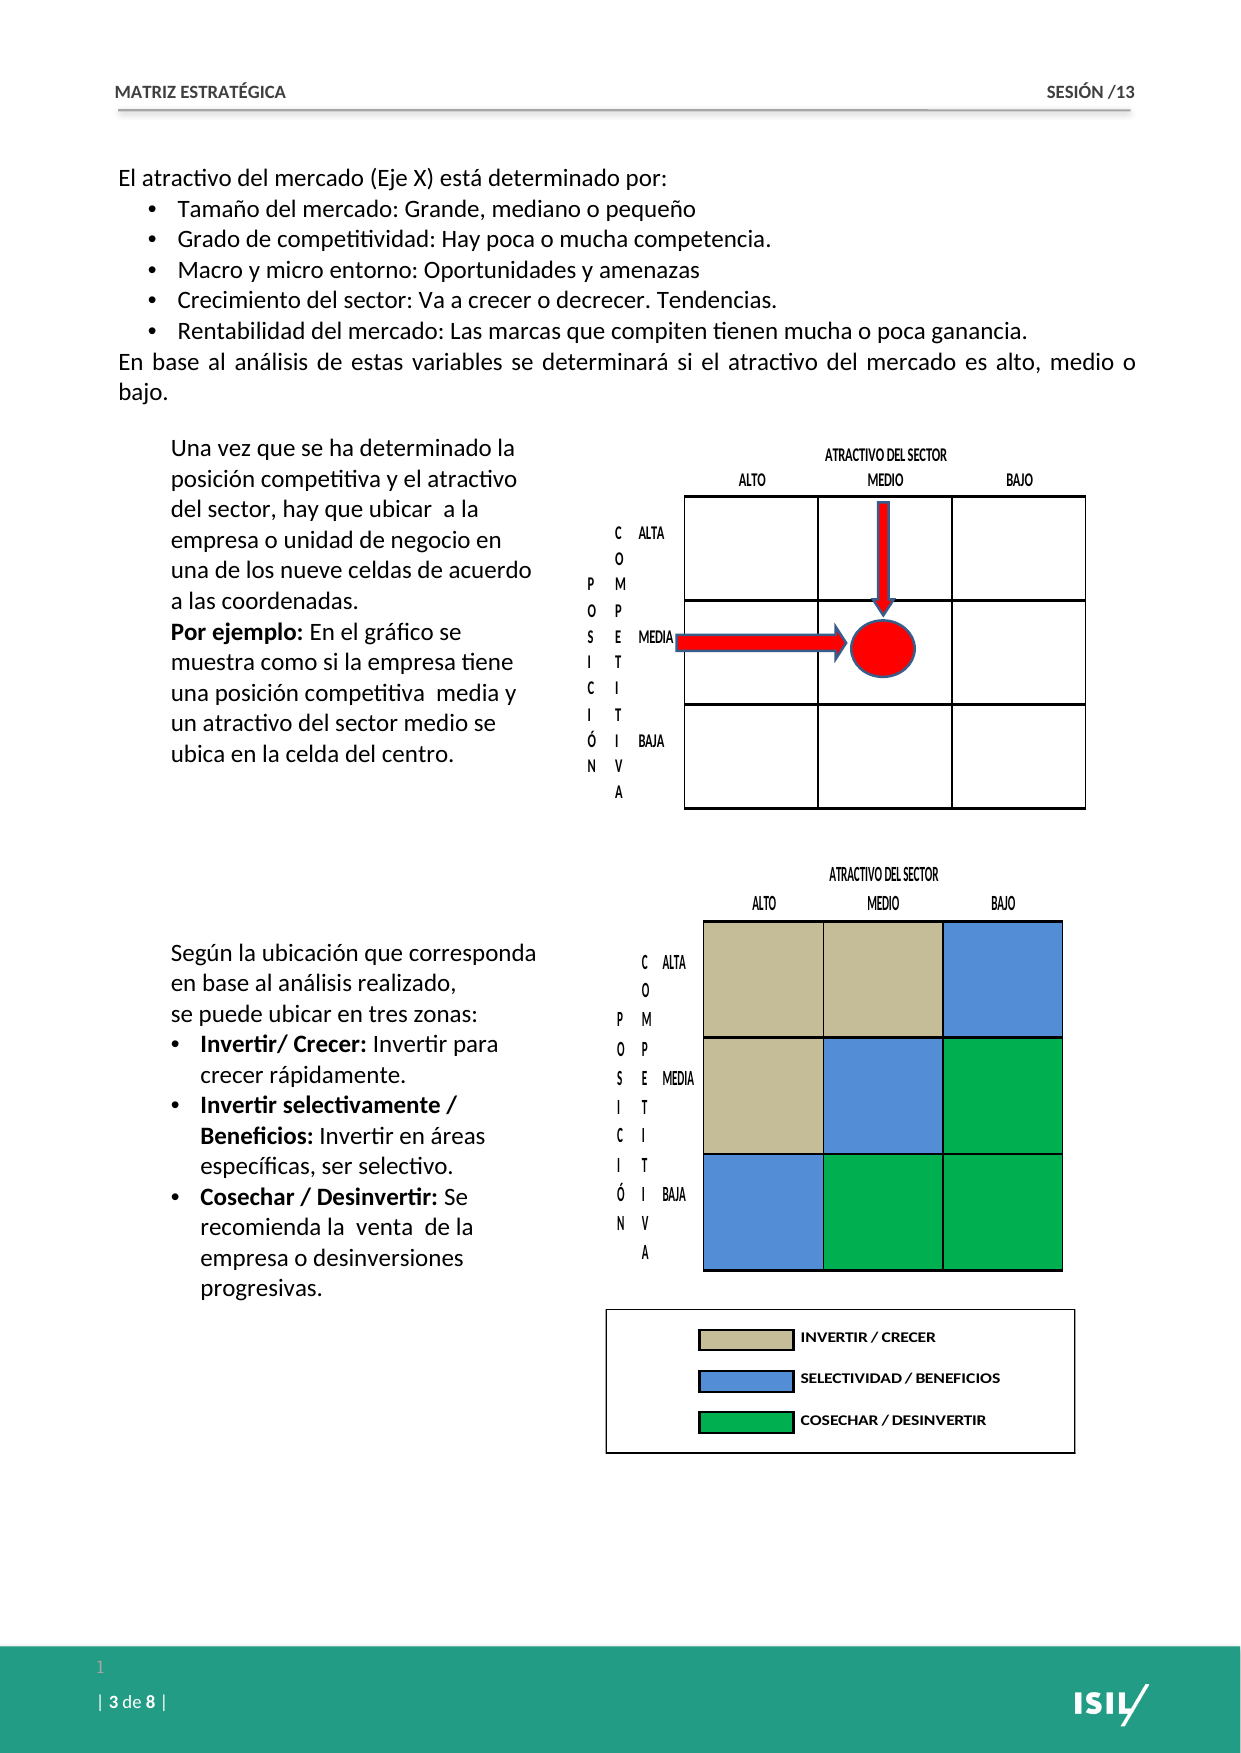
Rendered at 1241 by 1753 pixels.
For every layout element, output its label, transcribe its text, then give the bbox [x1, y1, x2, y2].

list Rentabilidad del mercado: Las marcas que compiten tienen mucha o poca ganancia. [148, 315, 1138, 346]
text El atractivo del mercado (Eje X) está determinado por: [118, 162, 1138, 193]
list Macro y micro entorno: Oportunidades y amenazas [148, 254, 1138, 284]
list Crecimiento del sector: Va a crecer o decrecer. Tendencias. [148, 284, 1138, 315]
picture [1074, 1683, 1150, 1727]
list Tamaño del mercado: Grande, mediano o pequeño [148, 193, 1138, 223]
text En base al análisis de estas variables se determinará si el atractivo del mercado es alto, medio o bajo. [118, 346, 1138, 407]
list Grado de competitividad: Hay poca o mucha competencia. [148, 223, 1138, 254]
